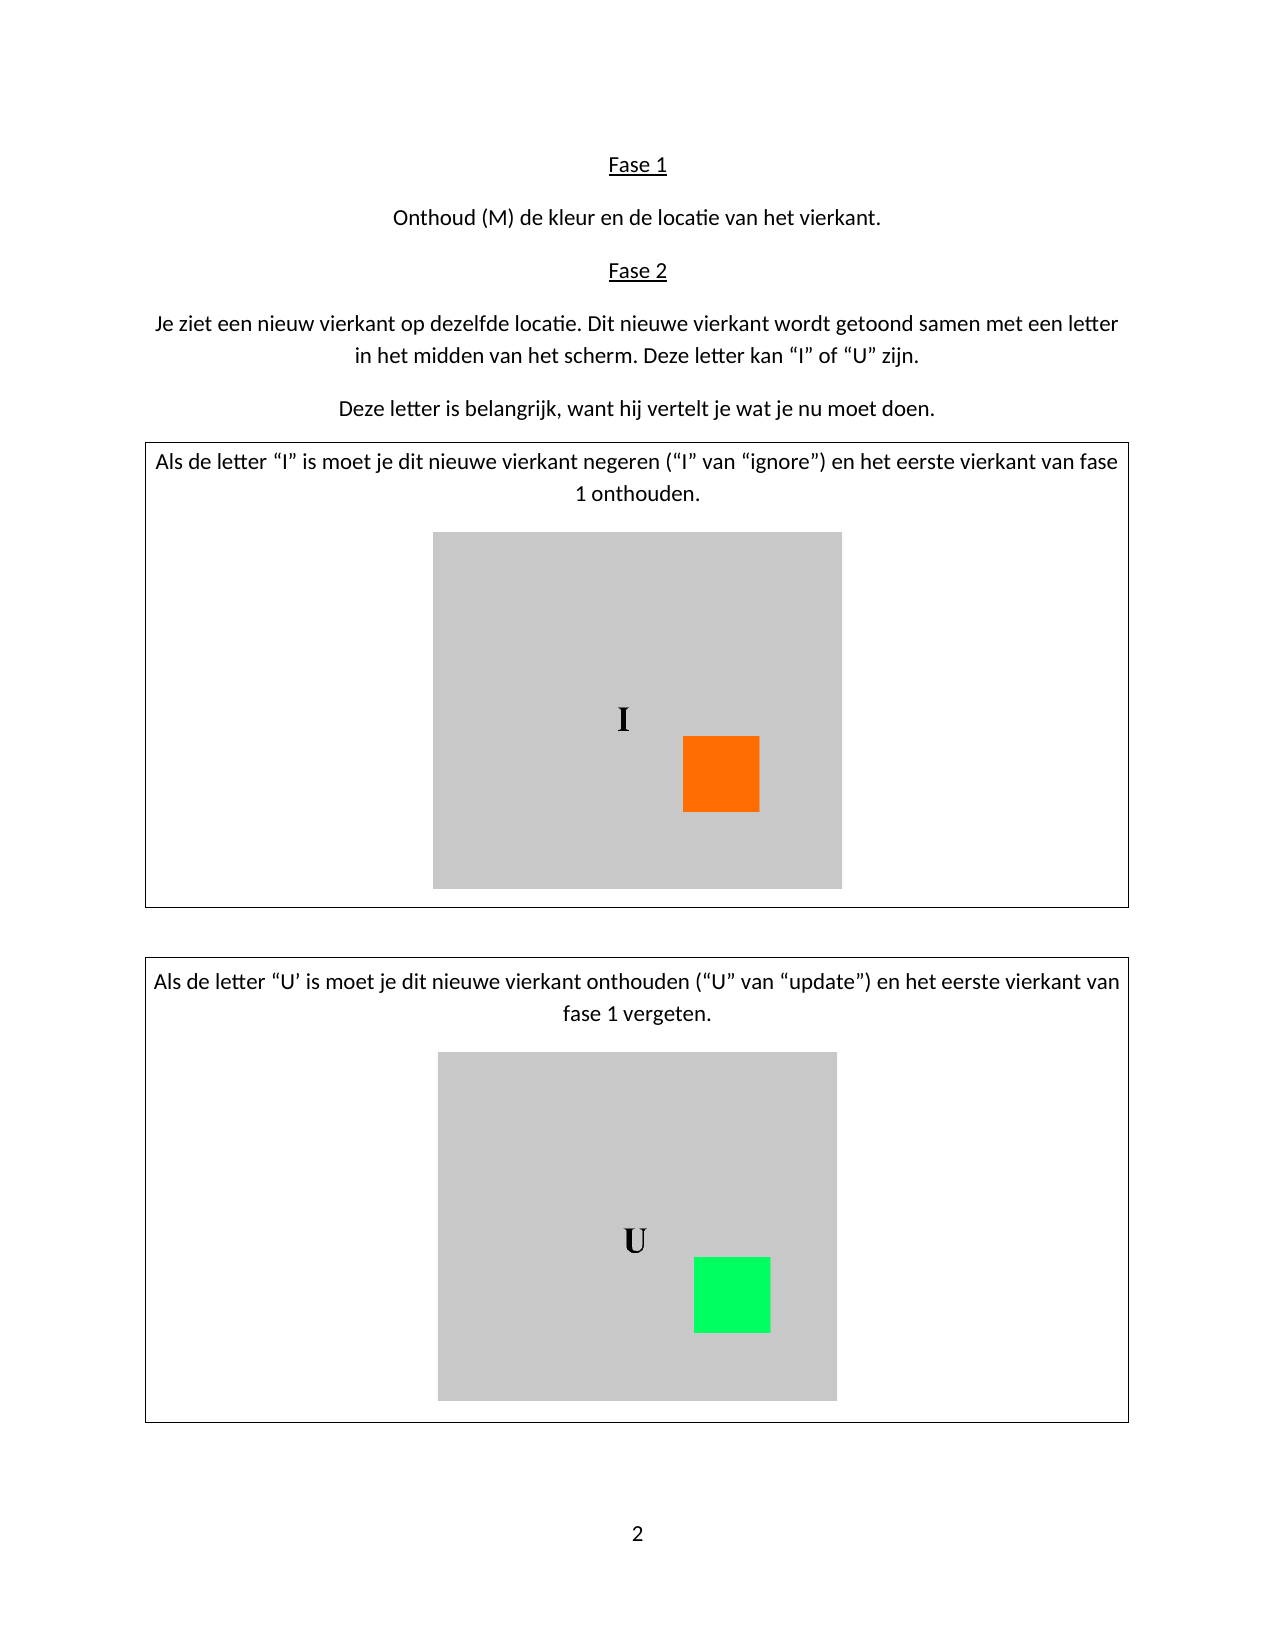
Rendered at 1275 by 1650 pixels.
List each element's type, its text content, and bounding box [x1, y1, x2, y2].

picture [437, 1052, 838, 1401]
text Als de letter “I” is moet je dit nieuwe vierkant negeren (“I” van “ignore”) en het eerste vierkant van fase 1 onthouden. [150, 447, 1125, 507]
text Fase 2 [150, 256, 1125, 284]
picture [433, 532, 843, 889]
text Als de letter “U’ is moet je dit nieuwe vierkant onthouden (“U” van “update”) en het eerste vierkant van fase 1 vergeten. [150, 967, 1125, 1027]
text Je ziet een nieuw vierkant op dezelfde locatie. Dit nieuwe vierkant wordt getoond samen met een letter in het midden van het scherm. Deze letter kan “I” of “U” zijn. [150, 309, 1125, 369]
text Onthoud (M) de kleur en de locatie van het vierkant. [150, 203, 1125, 231]
text Fase 1 [150, 150, 1125, 178]
text Deze letter is belangrijk, want hij vertelt je wat je nu moet doen. [150, 394, 1125, 422]
